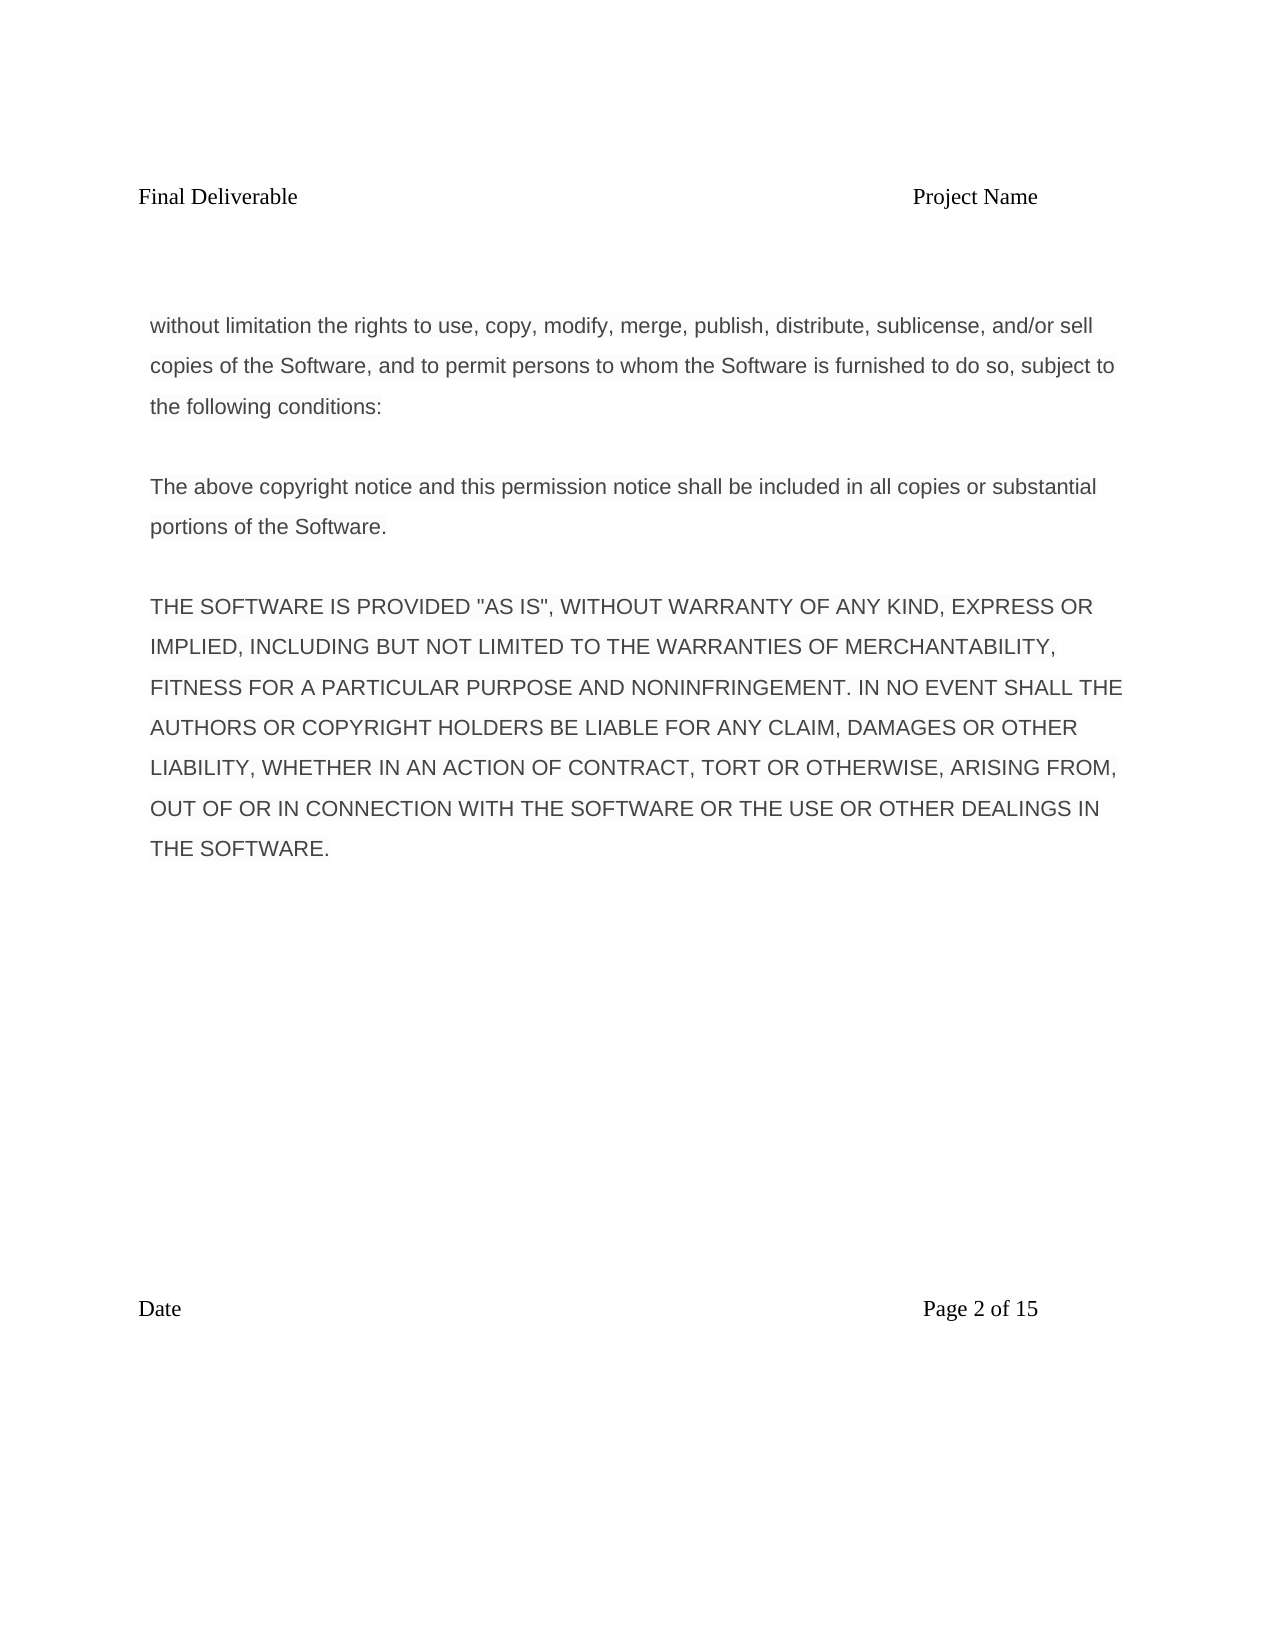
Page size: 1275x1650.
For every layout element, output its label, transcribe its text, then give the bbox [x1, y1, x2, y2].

text THE SOFTWARE IS PROVIDED "AS IS", WITHOUT WARRANTY OF ANY KIND, EXPRESS OR IMPLIED, INCLUDING BUT NOT LIMITED TO THE WARRANTIES OF MERCHANTABILITY, FITNESS FOR A PARTICULAR PURPOSE AND NONINFRINGEMENT. IN NO EVENT SHALL THE AUTHORS OR COPYRIGHT HOLDERS BE LIABLE FOR ANY CLAIM, DAMAGES OR OTHER LIABILITY, WHETHER IN AN ACTION OF CONTRACT, TORT OR OTHERWISE, ARISING FROM, OUT OF OR IN CONNECTION WITH THE SOFTWARE OR THE USE OR OTHER DEALINGS IN THE SOFTWARE. [150, 594, 1125, 861]
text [150, 313, 1125, 419]
text The above copyright notice and this permission notice shall be included in all copies or substantial portions of the Software. [150, 474, 1125, 539]
